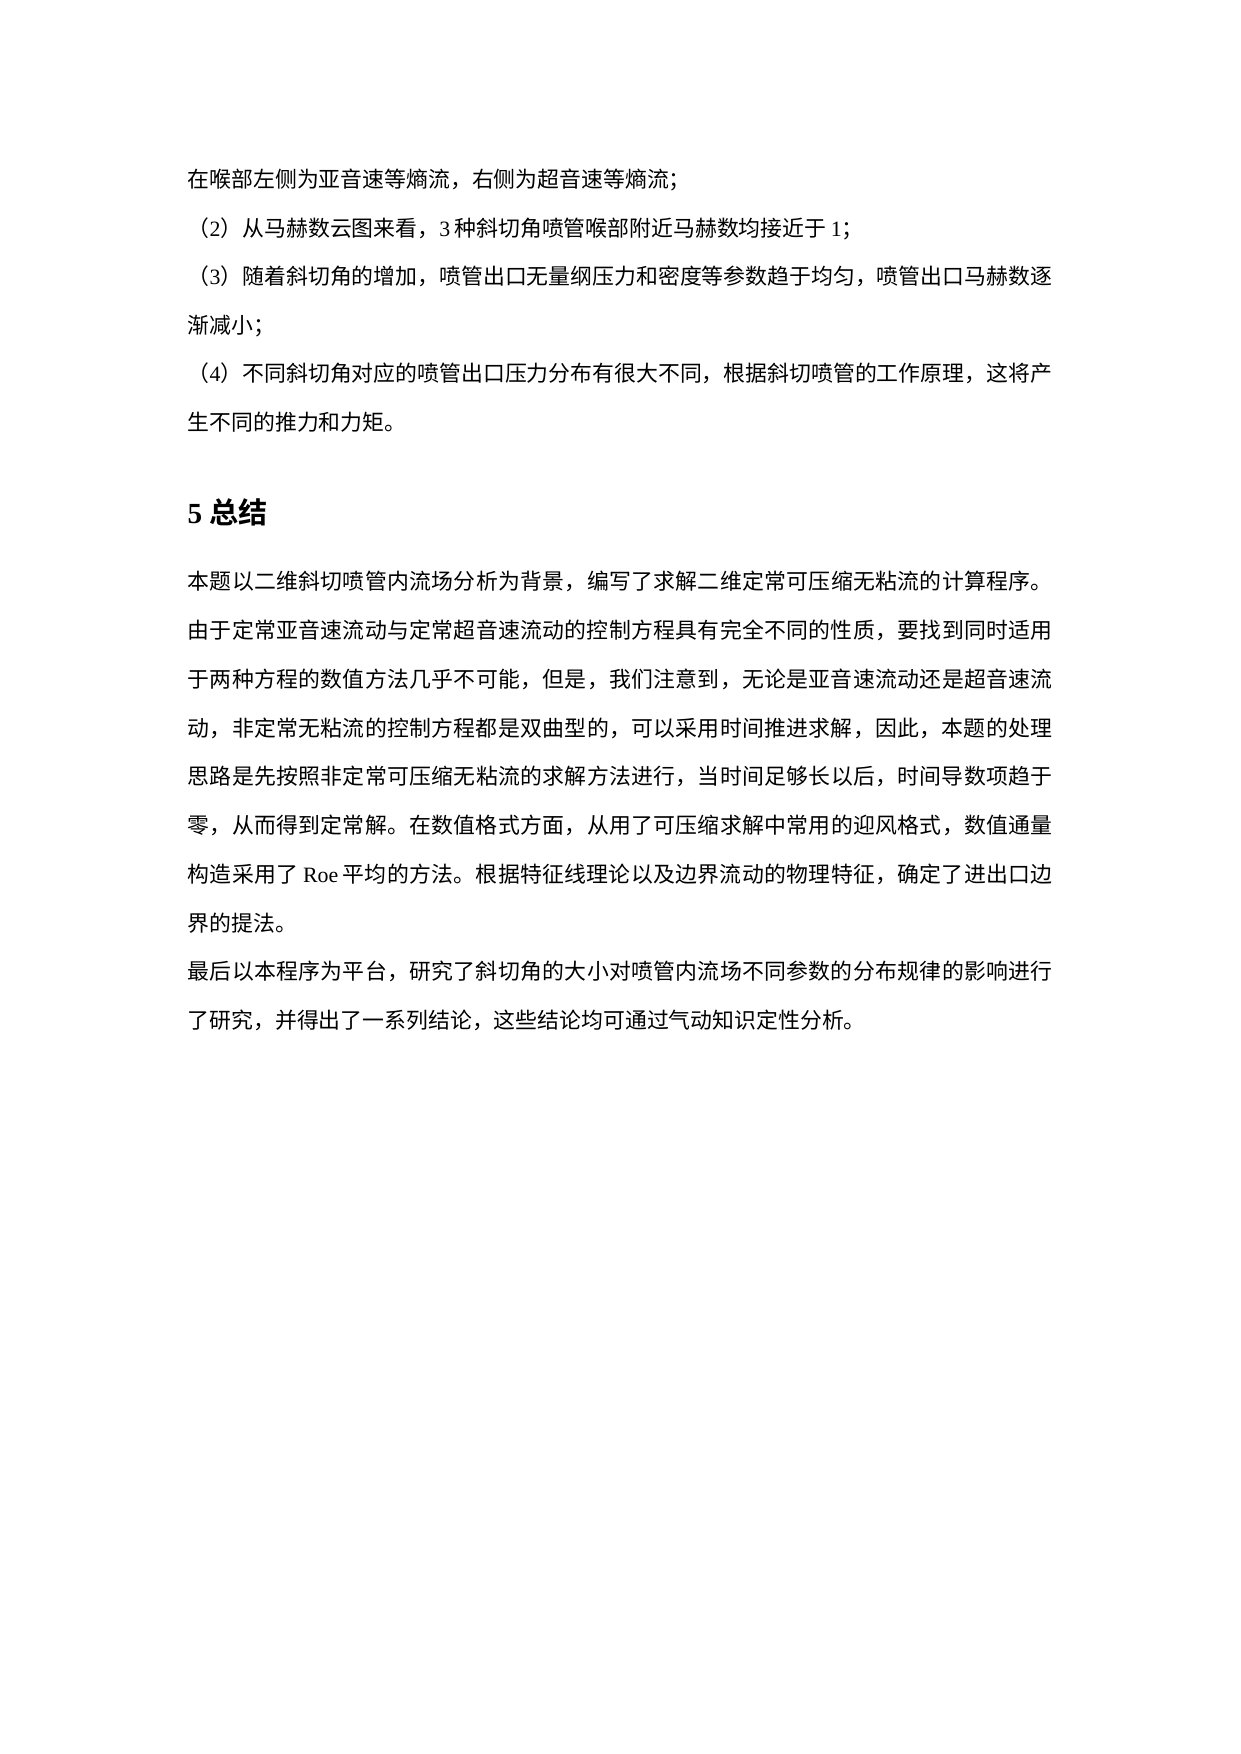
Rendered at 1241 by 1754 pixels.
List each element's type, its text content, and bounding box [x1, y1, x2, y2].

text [187, 162, 1053, 194]
text （3）随着斜切角的增加，喷管出口无量纲压力和密度等参数趋于均匀，喷管出口马赫数逐渐减小； [187, 259, 1053, 340]
text 最后以本程序为平台，研究了斜切角的大小对喷管内流场不同参数的分布规律的影响进行了研究，并得出了一系列结论，这些结论均可通过气动知识定性分析。 [187, 953, 1053, 1035]
text （2）从马赫数云图来看，3种斜切角喷管喉部附近马赫数均接近于1； [187, 210, 1053, 243]
text 5 总结 [187, 478, 1053, 543]
text （4）不同斜切角对应的喷管出口压力分布有很大不同，根据斜切喷管的工作原理，这将产生不同的推力和力矩。 [187, 356, 1053, 437]
text 本题以二维斜切喷管内流场分析为背景，编写了求解二维定常可压缩无粘流的计算程序。由于定常亚音速流动与定常超音速流动的控制方程具有完全不同的性质，要找到同时适用于两种方程的数值方法几乎不可能，但是，我们注意到，无论是亚音速流动还是超音速流动，非定常无粘流的控制方程都是双曲型的，可以采用时间推进求解，因此，本题的处理思路是先按照非定常可压缩无粘流的求解方法进行，当时间足够长以后，时间导数项趋于零，从而得到定常解。在数值格式方面，从用了可压缩求解中常用的迎风格式，数值通量构造采用了Roe平均的方法。根据特征线理论以及边界流动的物理特征，确定了进出口边界的提法。 [187, 564, 1053, 938]
